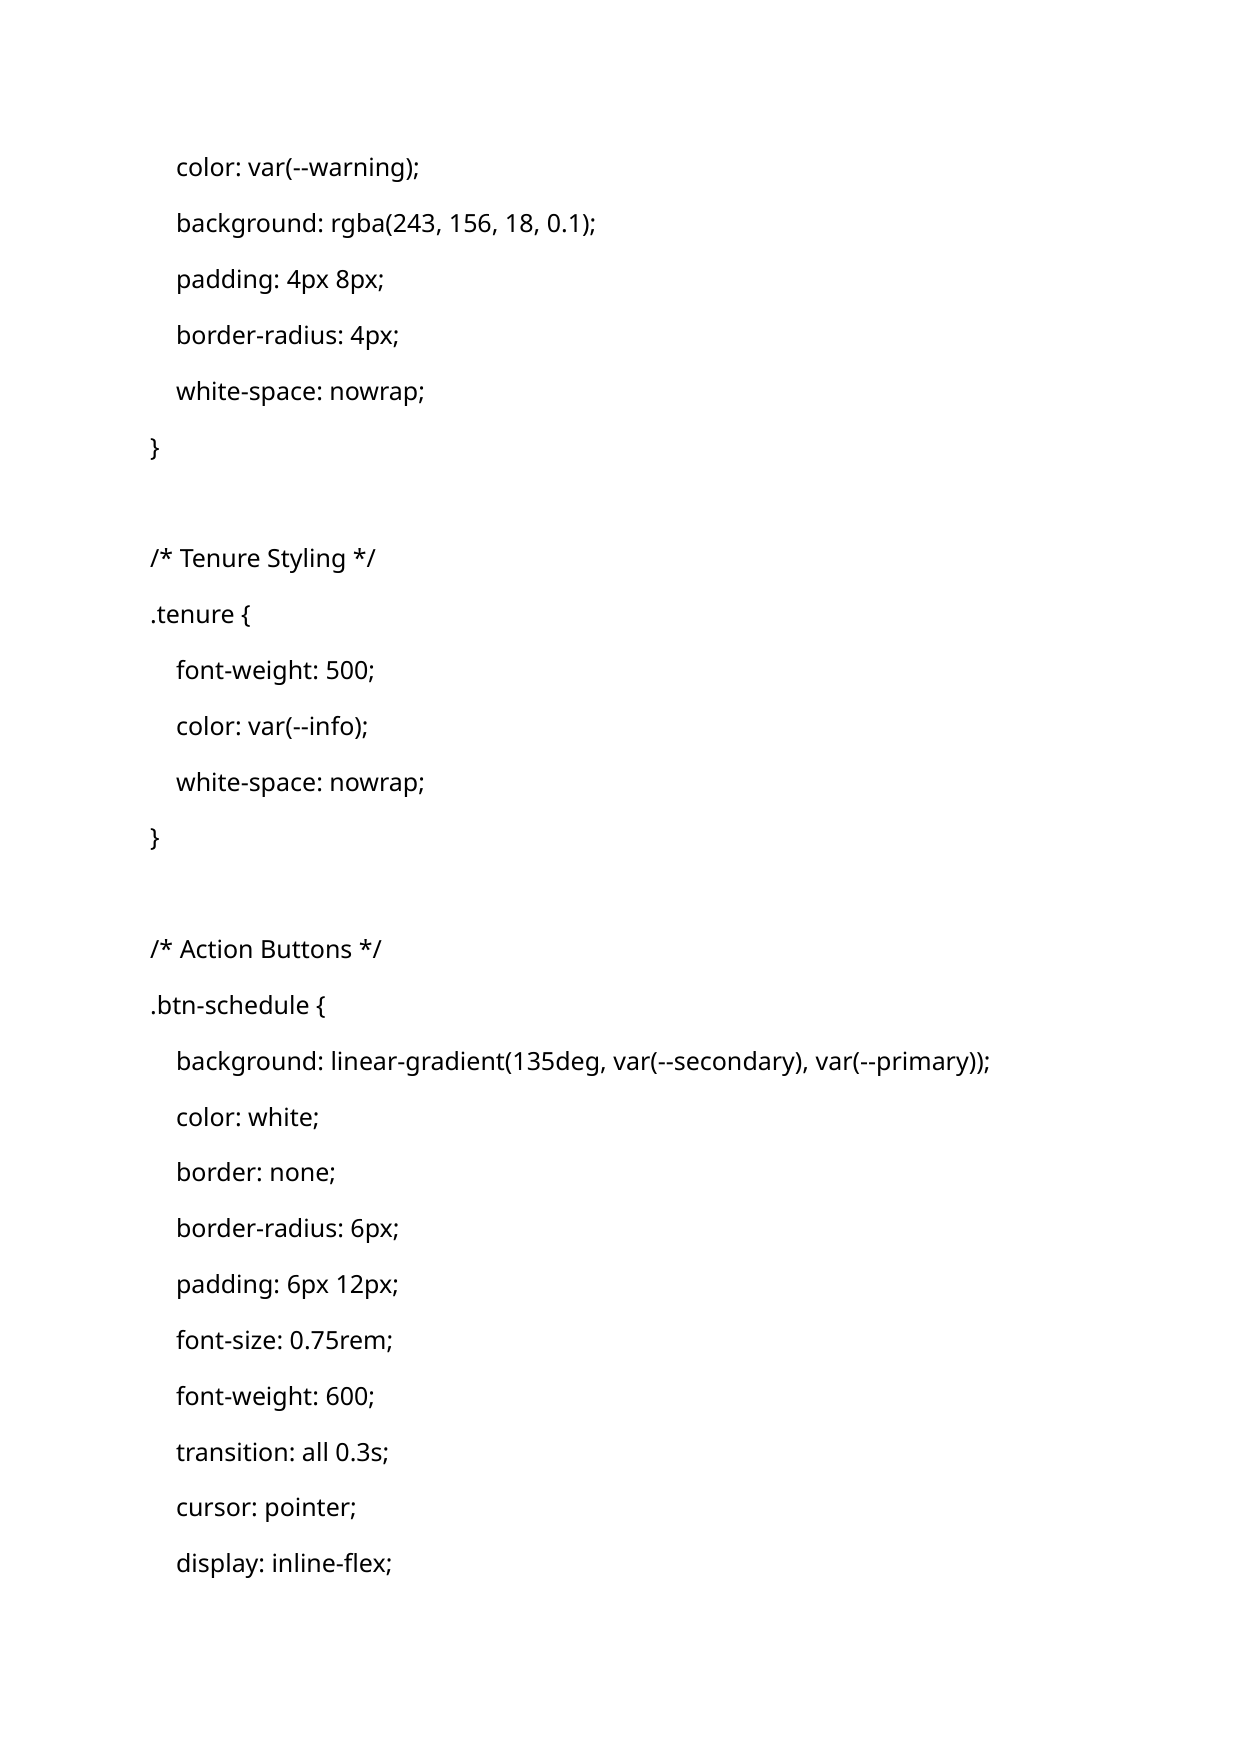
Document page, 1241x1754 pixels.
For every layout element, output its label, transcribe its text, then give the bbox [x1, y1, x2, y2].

text font-weight: 600; [150, 1378, 1090, 1412]
text white-space: nowrap; [150, 373, 1090, 407]
text } [150, 820, 1090, 854]
text color: var(--info); [150, 708, 1090, 742]
text color: white; [150, 1099, 1090, 1133]
text font-size: 0.75rem; [150, 1322, 1090, 1357]
text transition: all 0.3s; [150, 1434, 1090, 1468]
text /* Action Buttons */ [150, 932, 1090, 966]
text padding: 4px 8px; [150, 262, 1090, 296]
text border: none; [150, 1155, 1090, 1189]
text .tenure { [150, 597, 1090, 631]
text background: linear-gradient(135deg, var(--secondary), var(--primary)); [150, 1043, 1090, 1077]
text border-radius: 4px; [150, 317, 1090, 352]
text cursor: pointer; [150, 1490, 1090, 1524]
text } [150, 429, 1090, 463]
text font-weight: 500; [150, 652, 1090, 687]
text .btn-schedule { [150, 987, 1090, 1022]
text padding: 6px 12px; [150, 1267, 1090, 1301]
text /* Tenure Styling */ [150, 541, 1090, 575]
text white-space: nowrap; [150, 764, 1090, 798]
text color: var(--warning); [150, 150, 1090, 184]
text display: inline-flex; [150, 1546, 1090, 1580]
text border-radius: 6px; [150, 1211, 1090, 1245]
text background: rgba(243, 156, 18, 0.1); [150, 206, 1090, 240]
